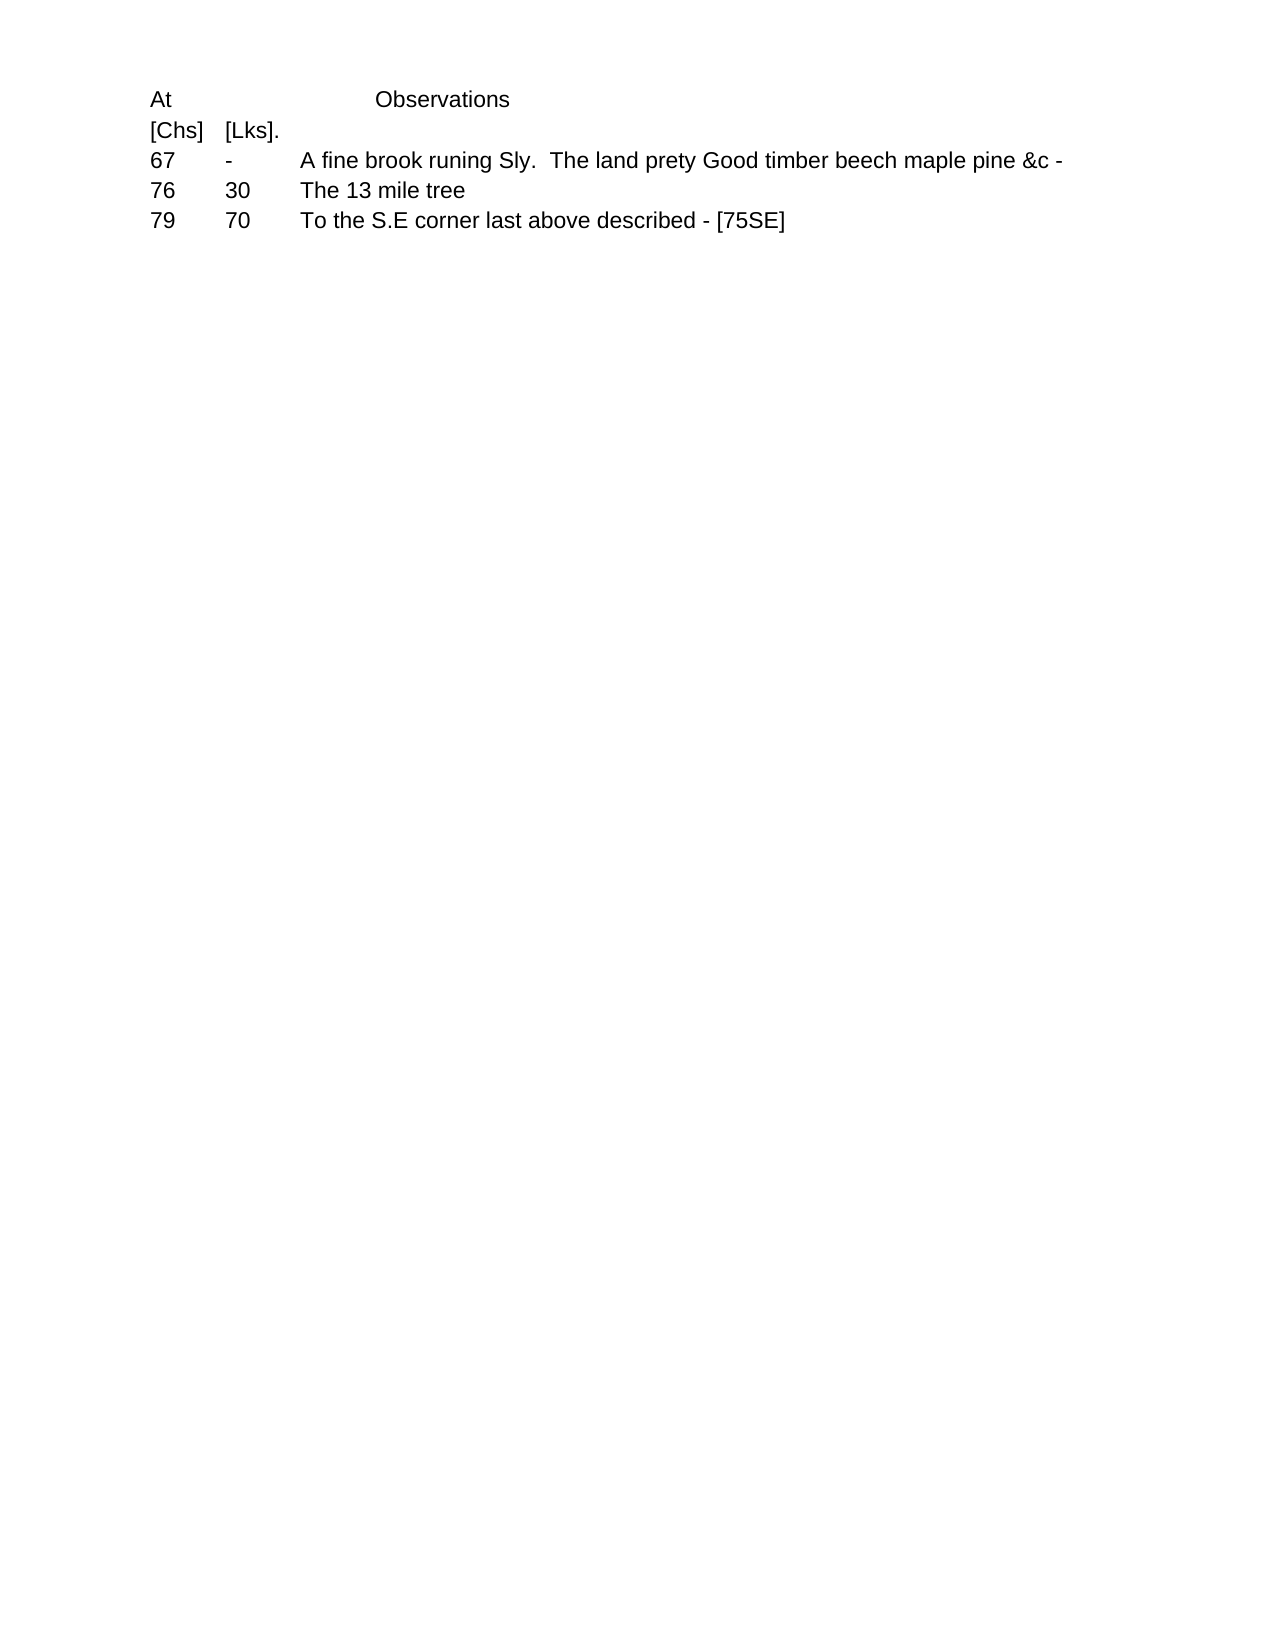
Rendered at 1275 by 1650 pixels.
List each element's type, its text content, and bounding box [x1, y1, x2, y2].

text 67 - A fine brook runing Sly. The land prety Good timber beech maple pine &c - [150, 147, 1125, 173]
text At Observations [150, 86, 1125, 113]
text 76 30 The 13 mile tree [150, 177, 1125, 203]
text 79 70 To the S.E corner last above described - [75SE] [150, 207, 1125, 234]
text [Chs] [Lks]. [150, 117, 1125, 143]
